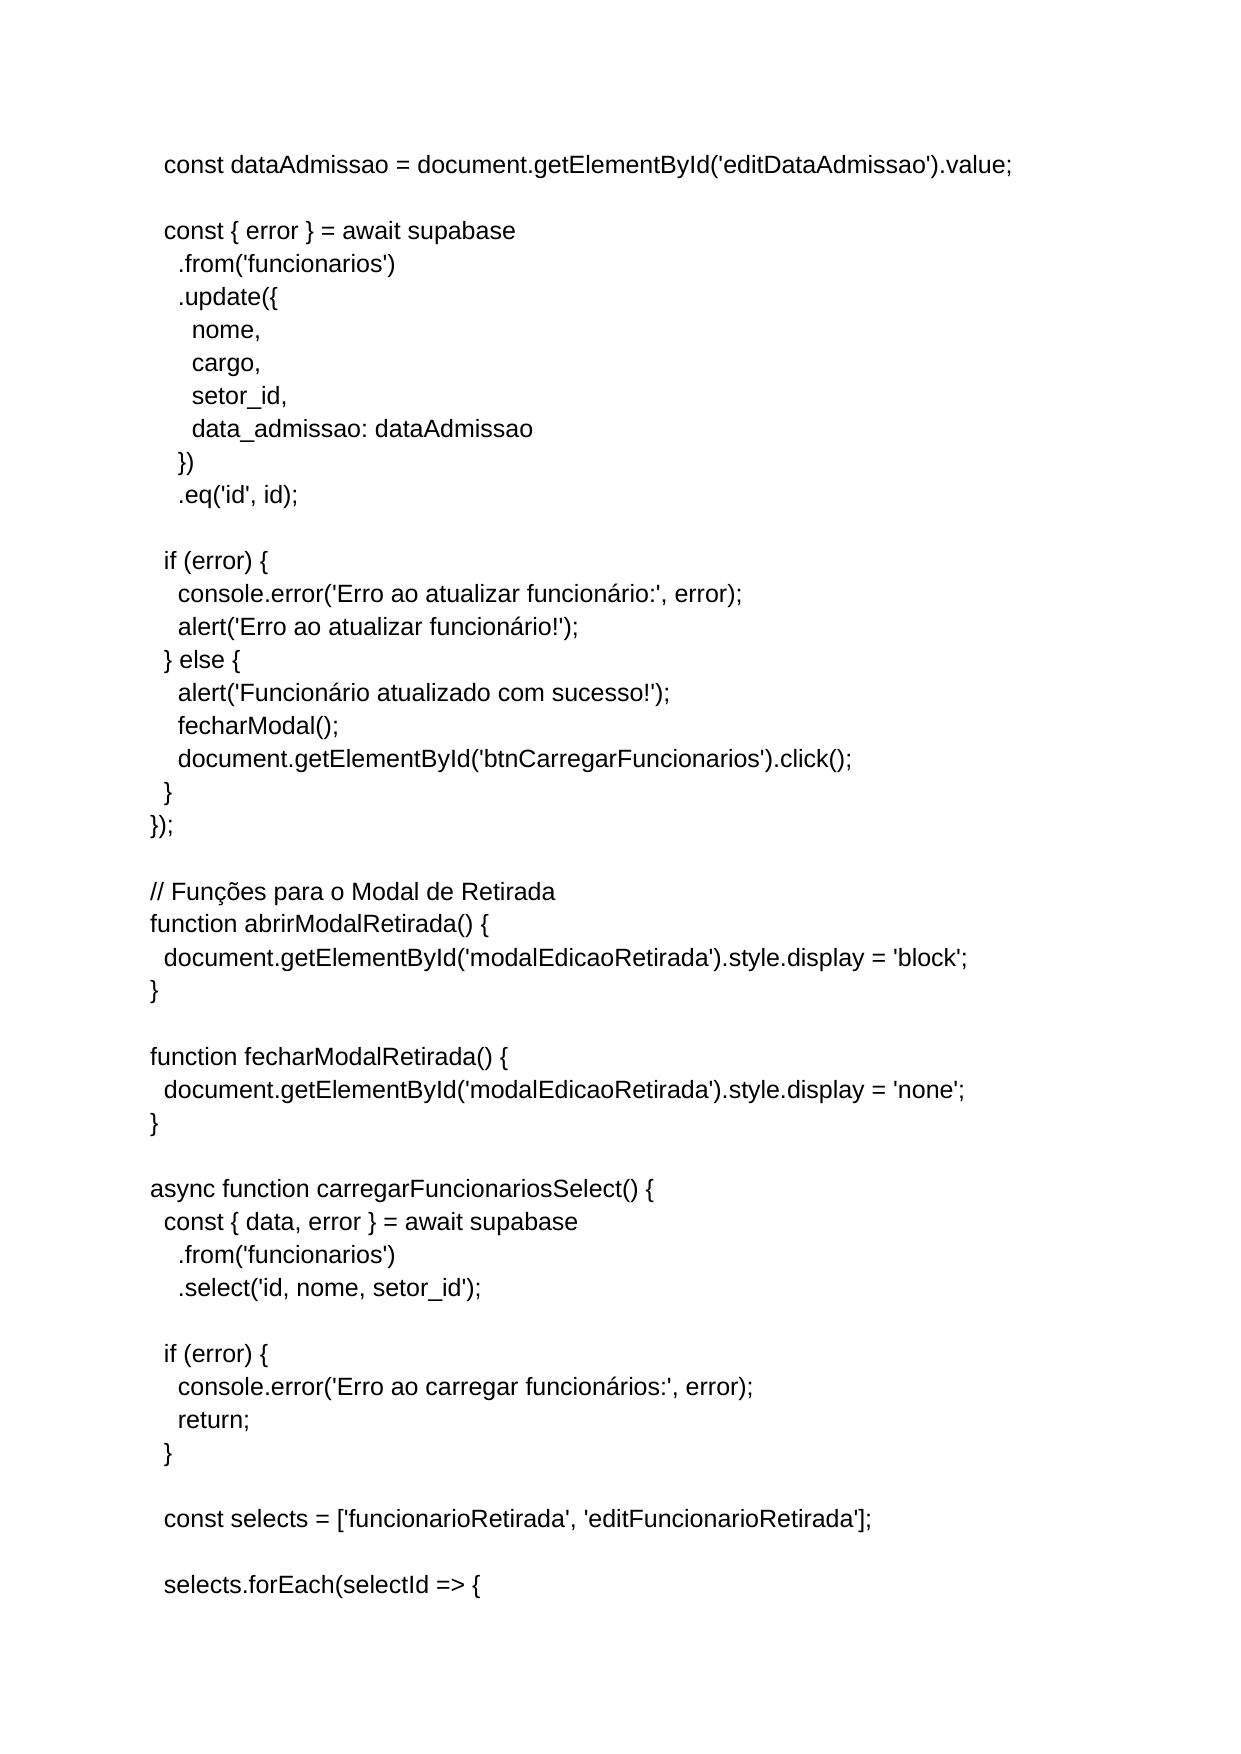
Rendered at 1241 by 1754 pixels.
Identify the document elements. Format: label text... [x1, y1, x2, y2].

text .select('id, nome, setor_id'); [150, 1273, 1090, 1301]
text .from('funcionarios') [150, 249, 1090, 278]
text } [150, 1438, 1090, 1467]
text document.getElementById('modalEdicaoRetirada').style.display = 'block'; [150, 942, 1090, 971]
text function fecharModalRetirada() { [150, 1042, 1090, 1070]
text alert('Erro ao atualizar funcionário!'); [150, 612, 1090, 641]
text selects.forEach(selectId => { [150, 1570, 1090, 1599]
text console.error('Erro ao carregar funcionários:', error); [150, 1372, 1090, 1401]
text } [150, 1108, 1090, 1136]
text const selects = ['funcionarioRetirada', 'editFuncionarioRetirada']; [150, 1504, 1090, 1533]
text async function carregarFuncionariosSelect() { [150, 1174, 1090, 1202]
text .eq('id', id); [150, 480, 1090, 509]
text document.getElementById('btnCarregarFuncionarios').click(); [150, 744, 1090, 773]
text fecharModal(); [150, 711, 1090, 740]
text }); [150, 810, 1090, 839]
text if (error) { [150, 1339, 1090, 1367]
text function abrirModalRetirada() { [150, 909, 1090, 938]
text } [150, 976, 1090, 1004]
text } [150, 777, 1090, 806]
text return; [150, 1405, 1090, 1433]
text console.error('Erro ao atualizar funcionário:', error); [150, 579, 1090, 608]
text .update({ [150, 282, 1090, 311]
text const { error } = await supabase [150, 216, 1090, 245]
text const { data, error } = await supabase [150, 1207, 1090, 1235]
text cargo, [150, 348, 1090, 377]
text const dataAdmissao = document.getElementById('editDataAdmissao').value; [150, 150, 1090, 179]
text data_admissao: dataAdmissao [150, 414, 1090, 443]
text document.getElementById('modalEdicaoRetirada').style.display = 'none'; [150, 1074, 1090, 1103]
text setor_id, [150, 381, 1090, 410]
text }) [150, 447, 1090, 476]
text alert('Funcionário atualizado com sucesso!'); [150, 678, 1090, 707]
text } else { [150, 645, 1090, 674]
text if (error) { [150, 546, 1090, 575]
text nome, [150, 315, 1090, 344]
text // Funções para o Modal de Retirada [150, 876, 1090, 905]
text .from('funcionarios') [150, 1240, 1090, 1268]
